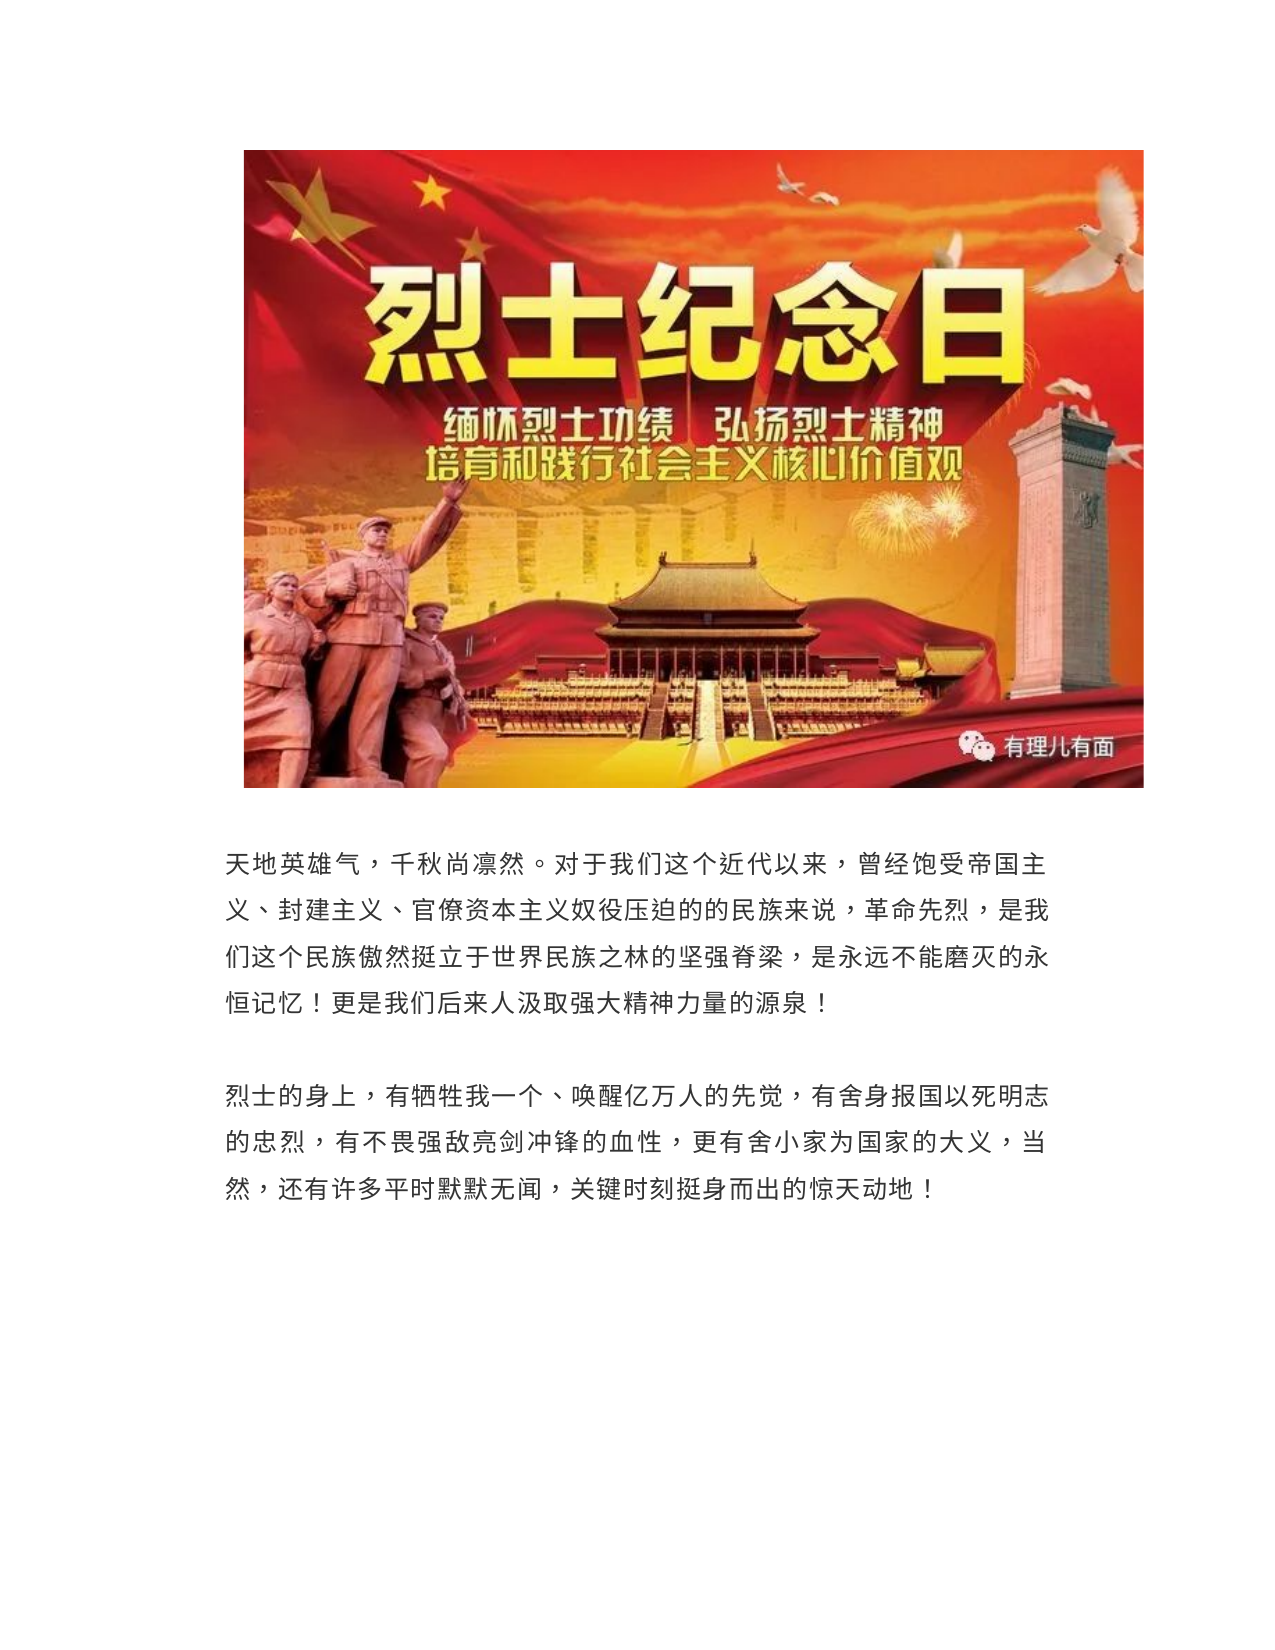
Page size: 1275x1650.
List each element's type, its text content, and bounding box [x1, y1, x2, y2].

text 天地英雄气，千秋尚凛然。对于我们这个近代以来，曾经饱受帝国主义、封建主义、官僚资本主义奴役压迫的的民族来说，革命先烈，是我们这个民族傲然挺立于世界民族之林的坚强脊梁，是永远不能磨灭的永恒记忆！更是我们后来人汲取强大精神力量的源泉！ [225, 834, 1050, 1020]
text 烈士的身上，有牺牲我一个、唤醒亿万人的先觉，有舍身报国以死明志的忠烈，有不畏强敌亮剑冲锋的血性，更有舍小家为国家的大义，当然，还有许多平时默默无闻，关键时刻挺身而出的惊天动地！ [225, 1066, 1050, 1206]
picture [243, 150, 1144, 788]
